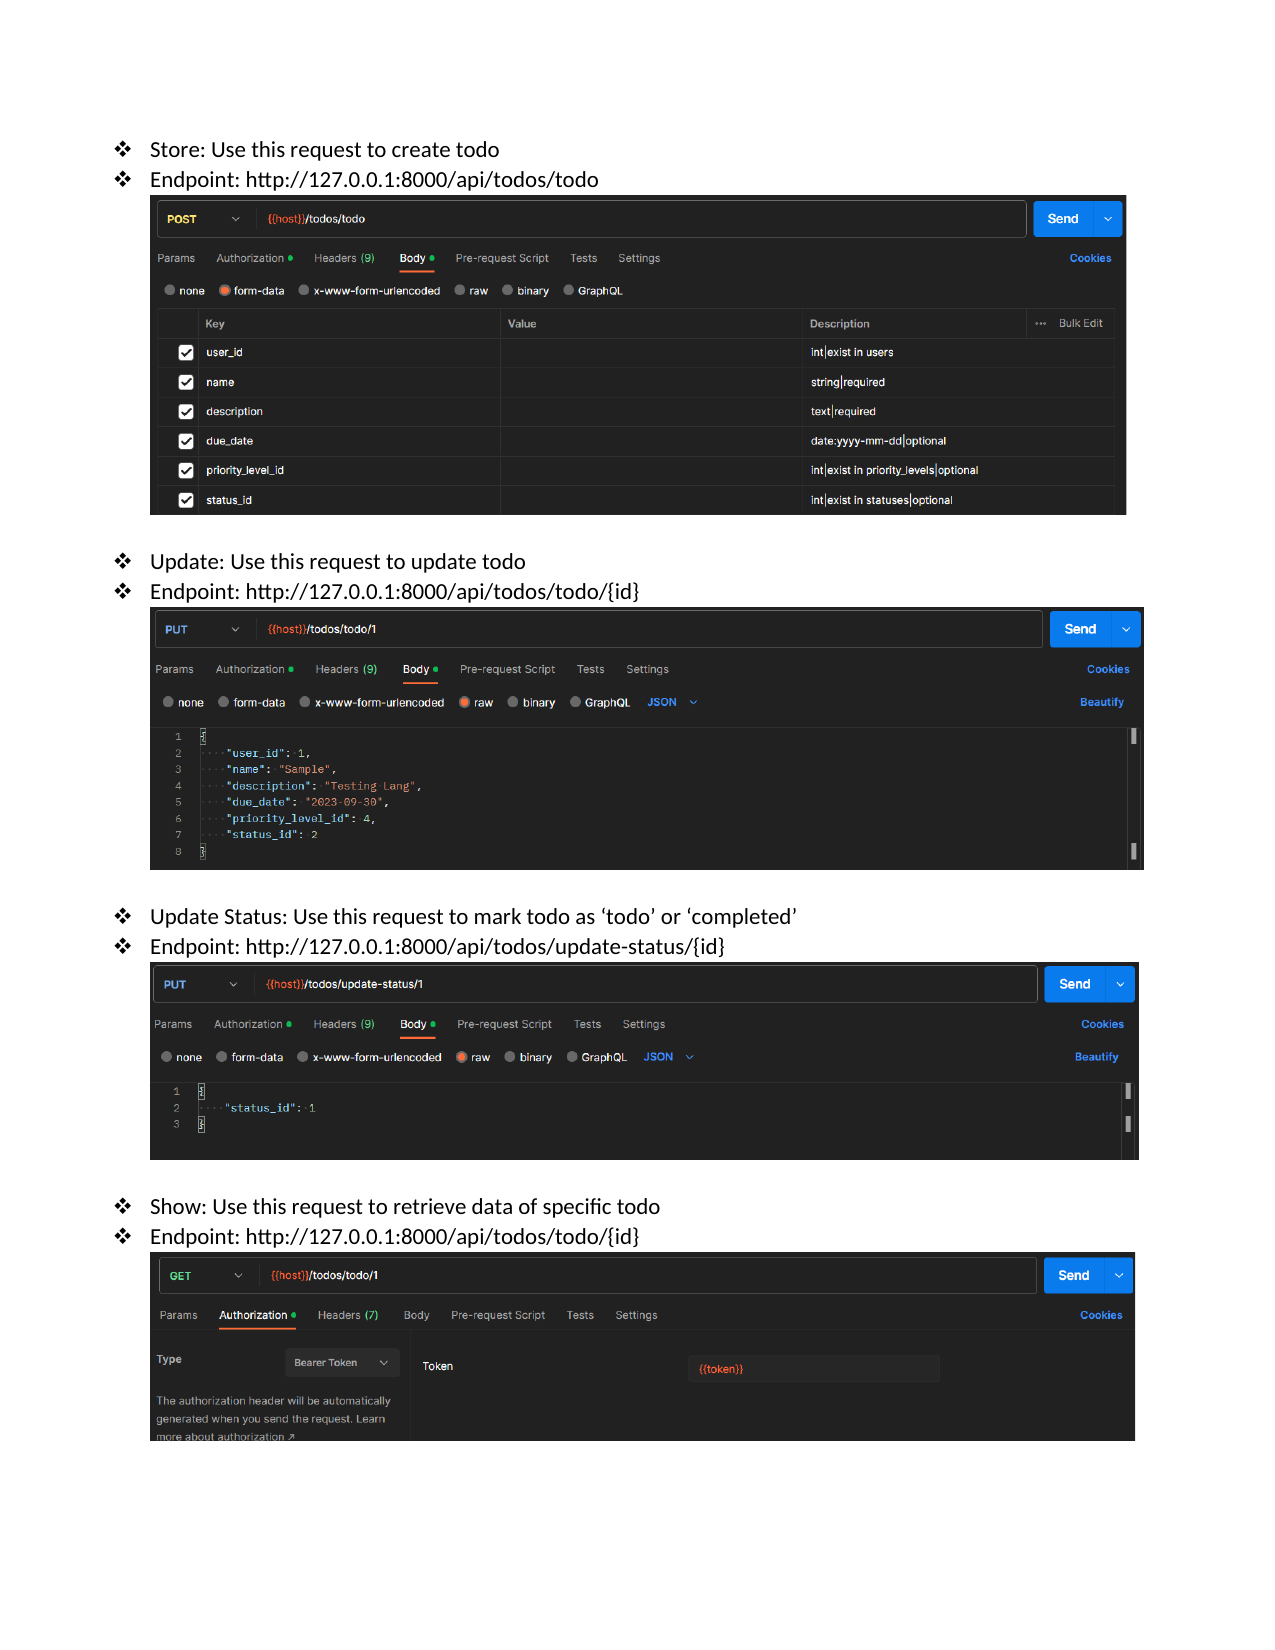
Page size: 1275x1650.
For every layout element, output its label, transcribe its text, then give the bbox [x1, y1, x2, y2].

list Show: Use this request to retrieve data of specific todo [112, 1192, 1200, 1220]
list Store: Use this request to create todo [112, 135, 1200, 163]
picture [150, 195, 1127, 515]
picture [150, 607, 1144, 870]
picture [150, 962, 1139, 1160]
list Endpoint: http://127.0.0.1:8000/api/todos/todo/{id} [112, 1222, 1200, 1250]
list Endpoint: http://127.0.0.1:8000/api/todos/todo [112, 166, 1200, 194]
list Endpoint: http://127.0.0.1:8000/api/todos/todo/{id} [112, 577, 1200, 605]
list Update Status: Use this request to mark todo as ‘todo’ or ‘completed’ [112, 902, 1200, 930]
picture [150, 1252, 1135, 1441]
list Endpoint: http://127.0.0.1:8000/api/todos/update-status/{id} [112, 932, 1200, 960]
list Update: Use this request to update todo [112, 547, 1200, 575]
